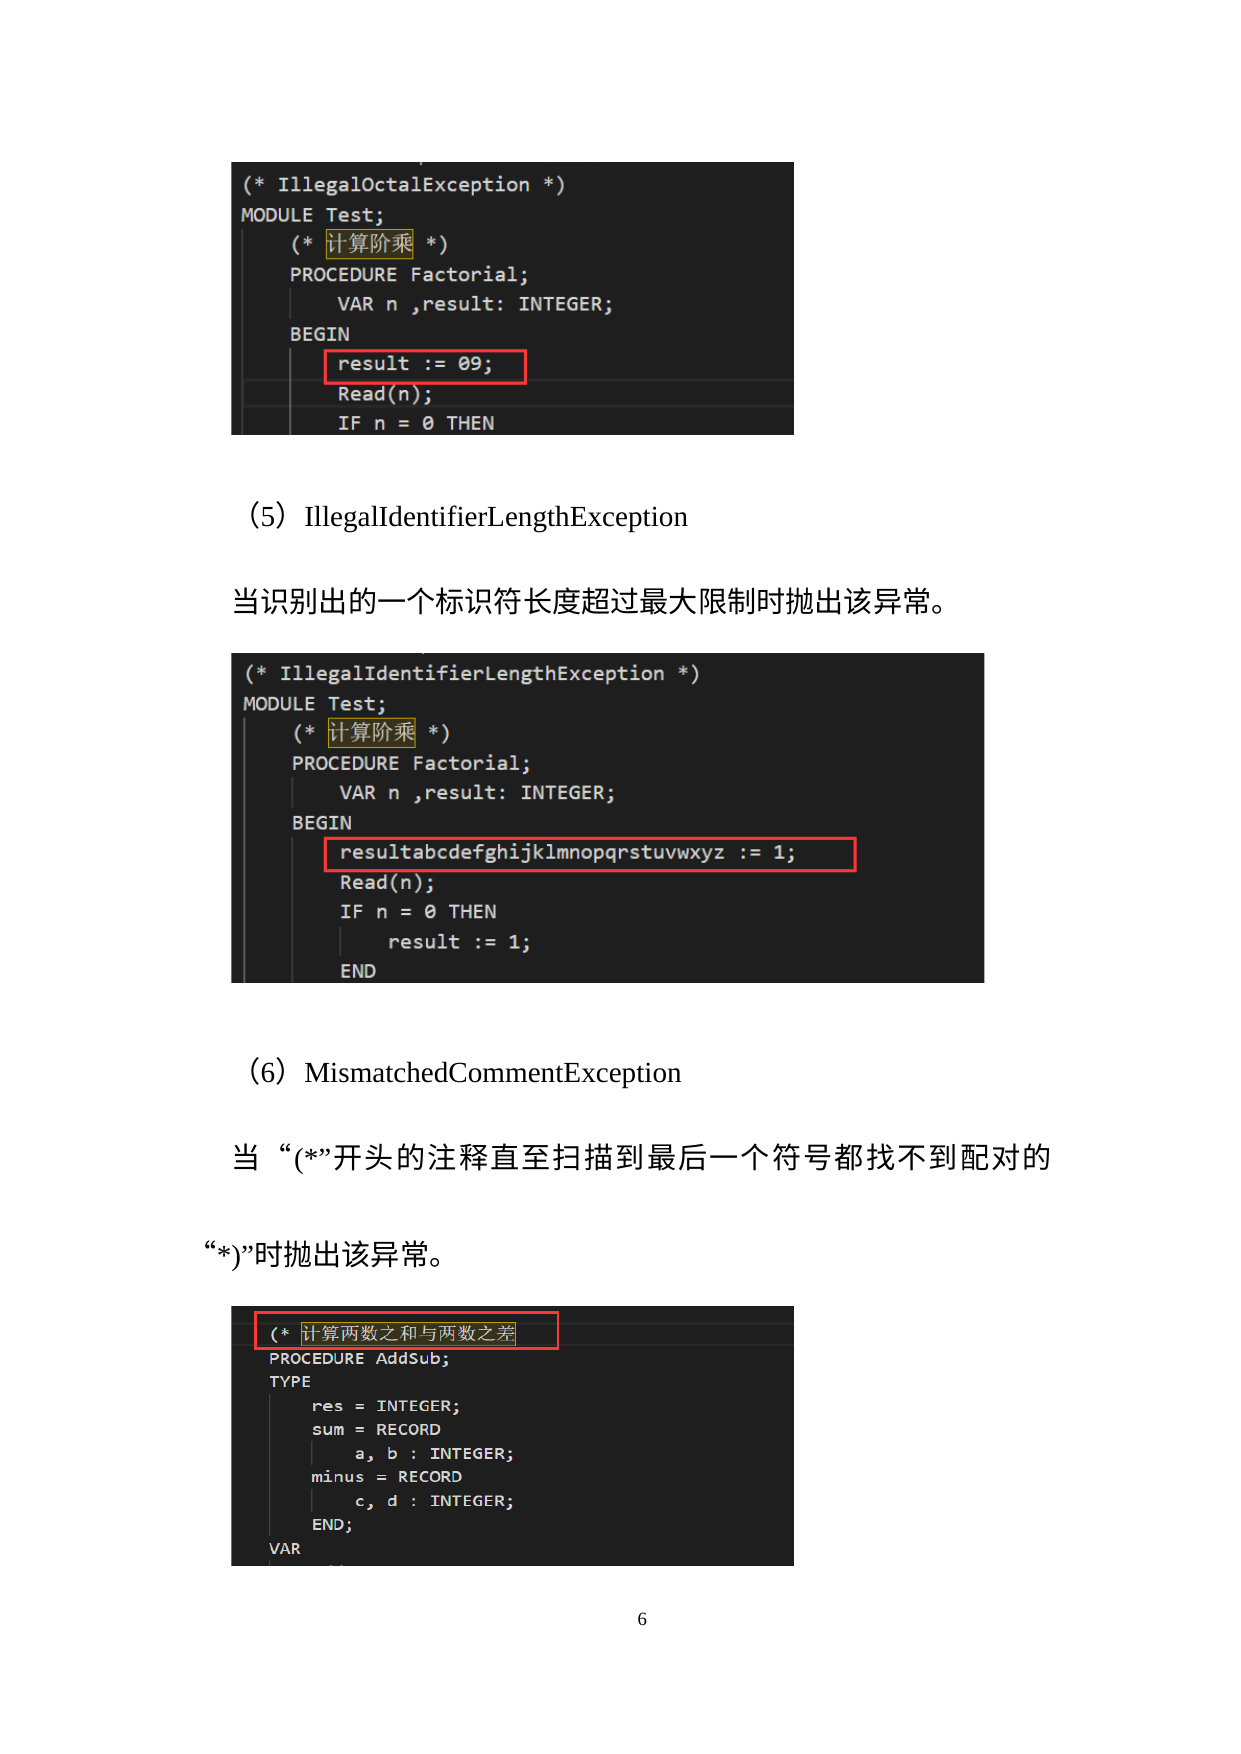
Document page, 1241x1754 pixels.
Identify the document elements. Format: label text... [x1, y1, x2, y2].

picture [231, 653, 985, 983]
text 当“(*”开头的注释直至扫描到最后一个符号都找不到配对的“*)”时抛出该异常。 [187, 1123, 1053, 1286]
text （5）IllegalIdentifierLengthException [187, 481, 1053, 546]
text （6）MismatchedCommentException [187, 1037, 1053, 1102]
picture [231, 1306, 794, 1566]
picture [231, 162, 794, 435]
text 当识别出的一个标识符长度超过最大限制时抛出该异常。 [187, 567, 1053, 632]
